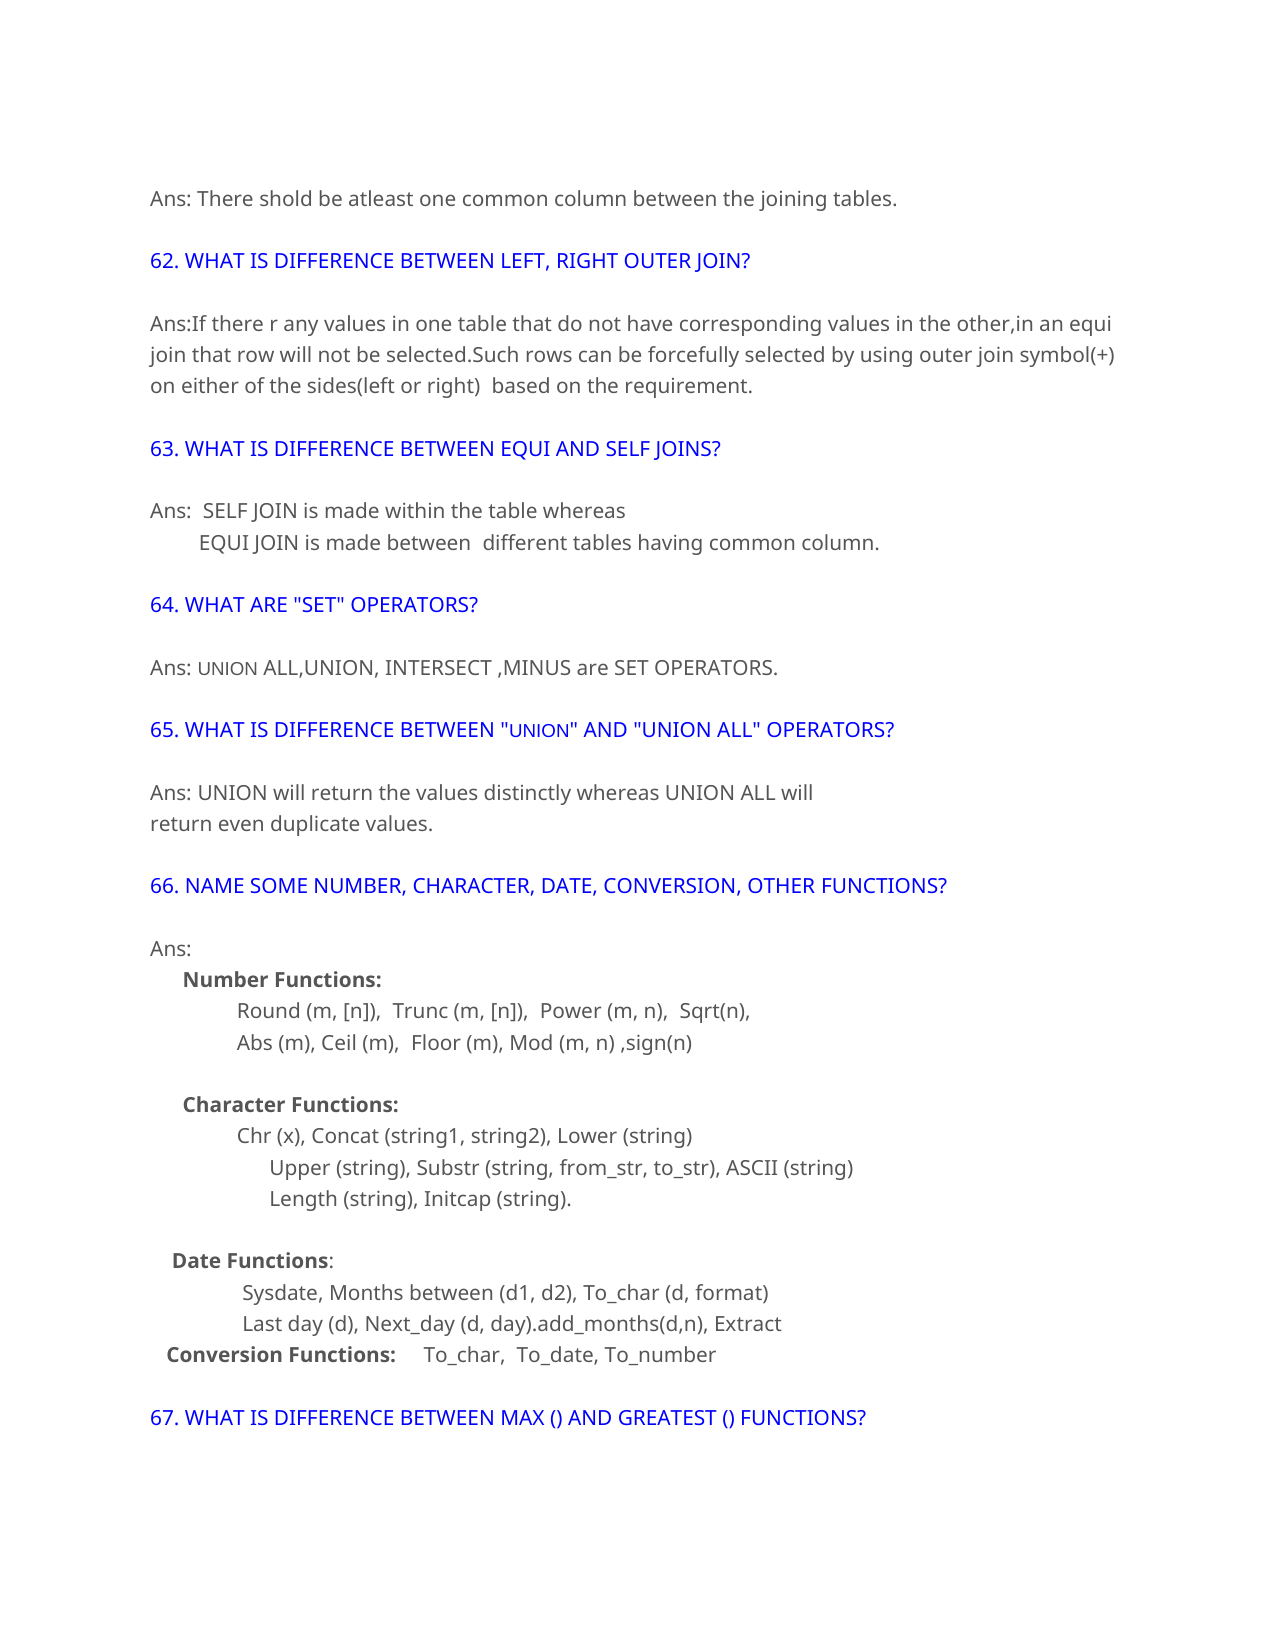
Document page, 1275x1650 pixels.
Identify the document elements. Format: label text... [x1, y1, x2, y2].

text Upper (string), Substr (string, from_str, to_str), ASCII (string) [150, 1150, 1125, 1181]
text 66. NAME SOME NUMBER, CHARACTER, DATE, CONVERSION, OTHER FUNCTIONS? [150, 869, 1125, 900]
text Ans: SELF JOIN is made within the table whereas [150, 494, 1125, 525]
text 63. WHAT IS DIFFERENCE BETWEEN EQUI AND SELF JOINS? [150, 431, 1125, 462]
text Ans: UNION will return the values distinctly whereas UNION ALL will [150, 775, 1125, 806]
text 64. WHAT ARE "SET" OPERATORS? [150, 587, 1125, 619]
text Ans:If there r any values in one table that do not have corresponding values in the other,in an equi join that row will not be selected.Such rows can be forcefully selected by using outer join symbol(+) on either of the sides(left or right) based on the requirement. [150, 306, 1125, 400]
text Sysdate, Months between (d1, d2), To_char (d, format) [150, 1275, 1125, 1306]
text Ans: UNION ALL,UNION, INTERSECT ,MINUS are SET OPERATORS. [150, 650, 1125, 681]
text EQUI JOIN is made between different tables having common column. [150, 525, 1125, 556]
text 65. WHAT IS DIFFERENCE BETWEEN "UNION" AND "UNION ALL" OPERATORS? [150, 712, 1125, 744]
text Round (m, [n]), Trunc (m, [n]), Power (m, n), Sqrt(n), [150, 994, 1125, 1025]
text Ans: There shold be atleast one common column between the joining tables. [150, 181, 1125, 212]
text Conversion Functions: To_char, To_date, To_number [150, 1337, 1125, 1369]
text Chr (x), Concat (string1, string2), Lower (string) [150, 1119, 1125, 1150]
text Last day (d), Next_day (d, day).add_months(d,n), Extract [150, 1306, 1125, 1337]
text Ans: [150, 931, 1125, 962]
text Number Functions: [150, 962, 1125, 994]
text Date Functions: [150, 1244, 1125, 1275]
text 67. WHAT IS DIFFERENCE BETWEEN MAX () AND GREATEST () FUNCTIONS? [150, 1400, 1125, 1431]
text Abs (m), Ceil (m), Floor (m), Mod (m, n) ,sign(n) [150, 1025, 1125, 1056]
text Character Functions: [150, 1087, 1125, 1119]
text 62. WHAT IS DIFFERENCE BETWEEN LEFT, RIGHT OUTER JOIN? [150, 244, 1125, 275]
text return even duplicate values. [150, 806, 1125, 837]
text Length (string), Initcap (string). [150, 1181, 1125, 1212]
